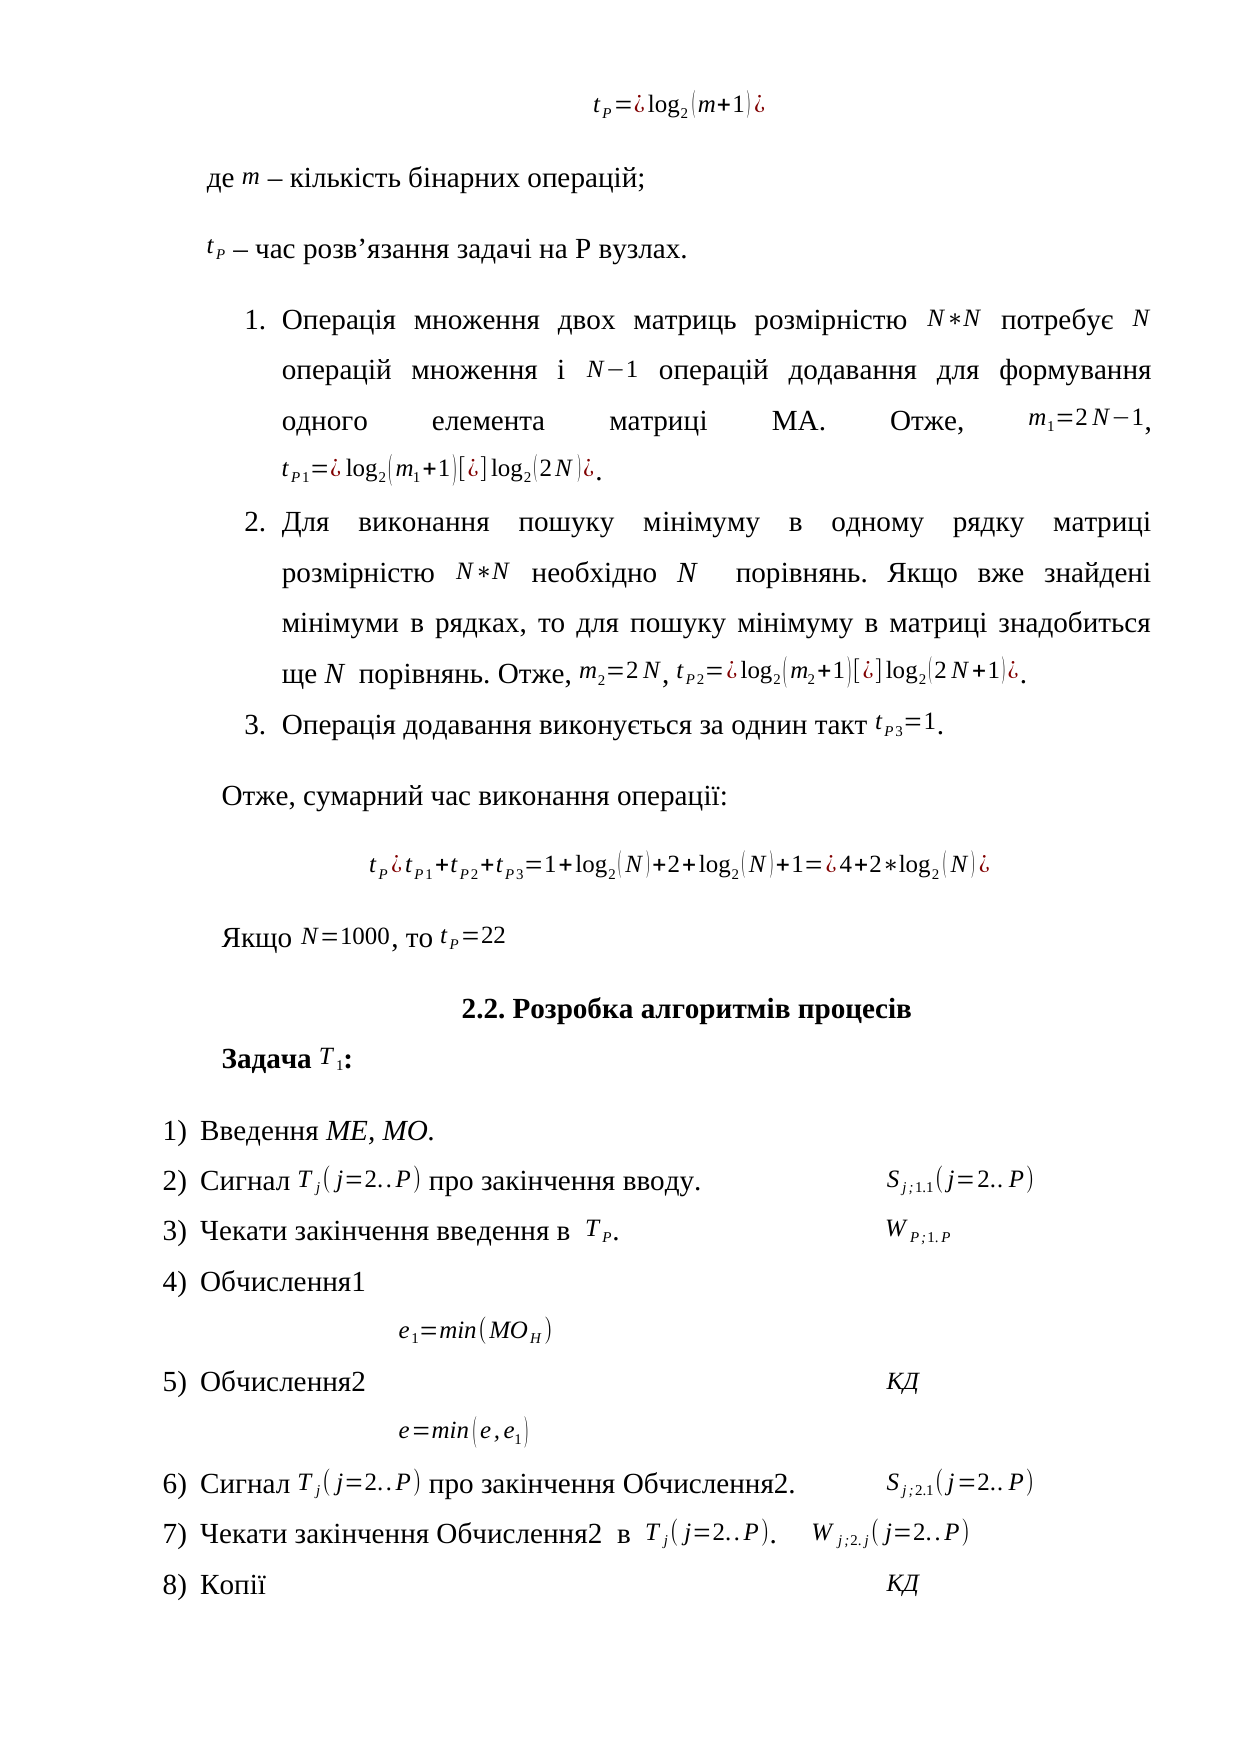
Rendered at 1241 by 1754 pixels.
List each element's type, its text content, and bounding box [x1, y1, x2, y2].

list Операція множення двох матриць розмірністю потребує операцій множення і операцій додавання для формування одного елемента матриці MA. Отже, , . [244, 302, 1152, 488]
list Копії [162, 1567, 1152, 1600]
text Отже, сумарний час виконання операції: [148, 778, 1152, 811]
list Чекати закінчення введення в . [162, 1213, 1152, 1247]
subtitle 2.2. Розробка алгоритмів процесів [148, 991, 1152, 1025]
list Сигнал про закінчення вводу. [162, 1163, 1152, 1197]
text де – кількість бінарних операцій; [148, 160, 1152, 193]
list Сигнал про закінчення Обчислення2. [162, 1466, 1152, 1500]
list Операція додавання виконується за однин такт . [244, 707, 1152, 740]
list Введення ME, MO. [162, 1113, 1152, 1146]
text Задача : [148, 1042, 1152, 1075]
list Обчислення1 [162, 1264, 1152, 1297]
list Обчислення2 [162, 1364, 1152, 1398]
list Для виконання пошуку мінімуму в одному рядку матриці розмірністю необхідно N порівнянь. Якщо вже знайдені мінімуми в рядках, то для пошуку мінімуму в матриці знадобиться ще N порівнянь. Отже, , . [244, 504, 1152, 690]
text – час розв’язання задачі на Р вузлах. [148, 231, 1152, 264]
list Чекати закінчення Обчислення2 в . [162, 1516, 1152, 1550]
text Якщо , то [148, 920, 1152, 954]
